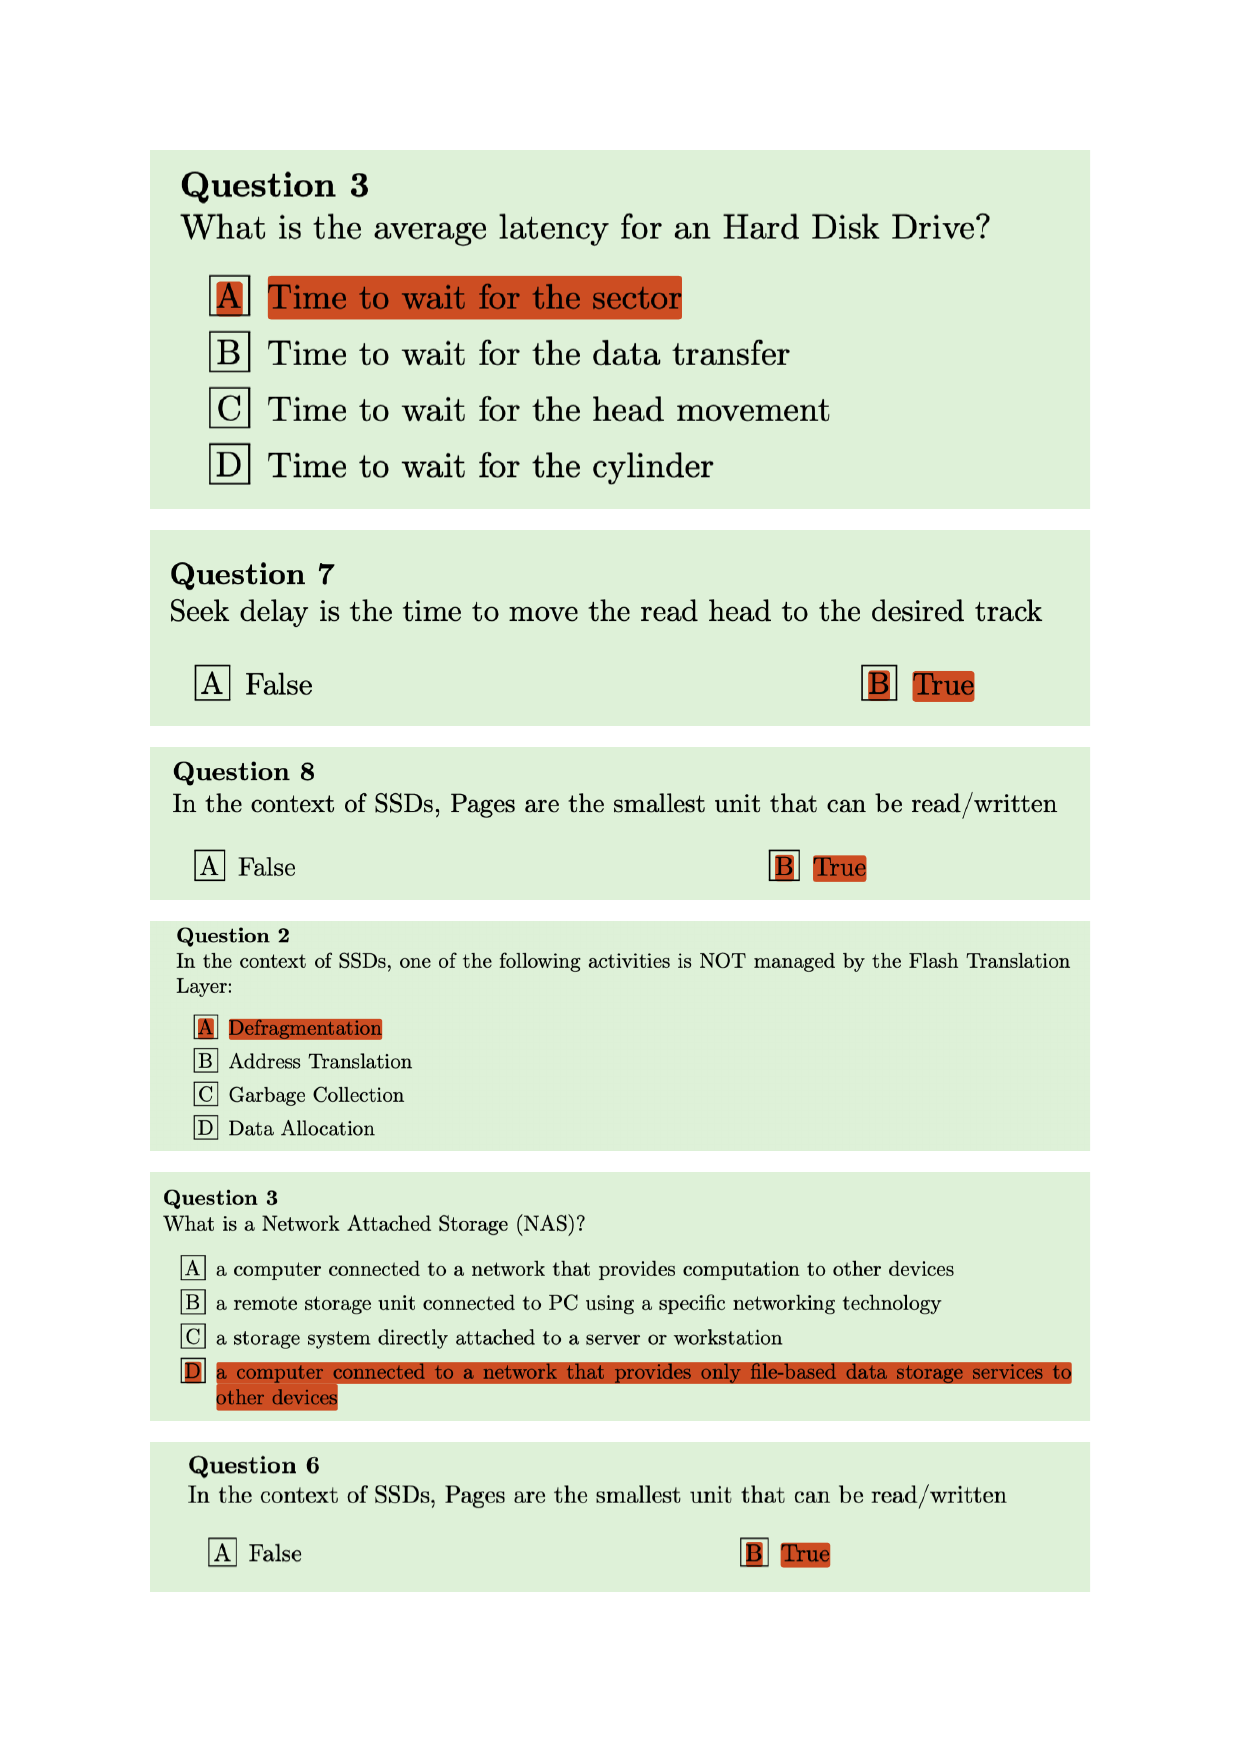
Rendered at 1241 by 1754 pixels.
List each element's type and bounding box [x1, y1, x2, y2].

picture [150, 747, 1091, 900]
picture [150, 530, 1091, 726]
picture [150, 150, 1091, 509]
picture [150, 921, 1091, 1151]
picture [150, 1442, 1091, 1592]
picture [150, 1172, 1091, 1421]
